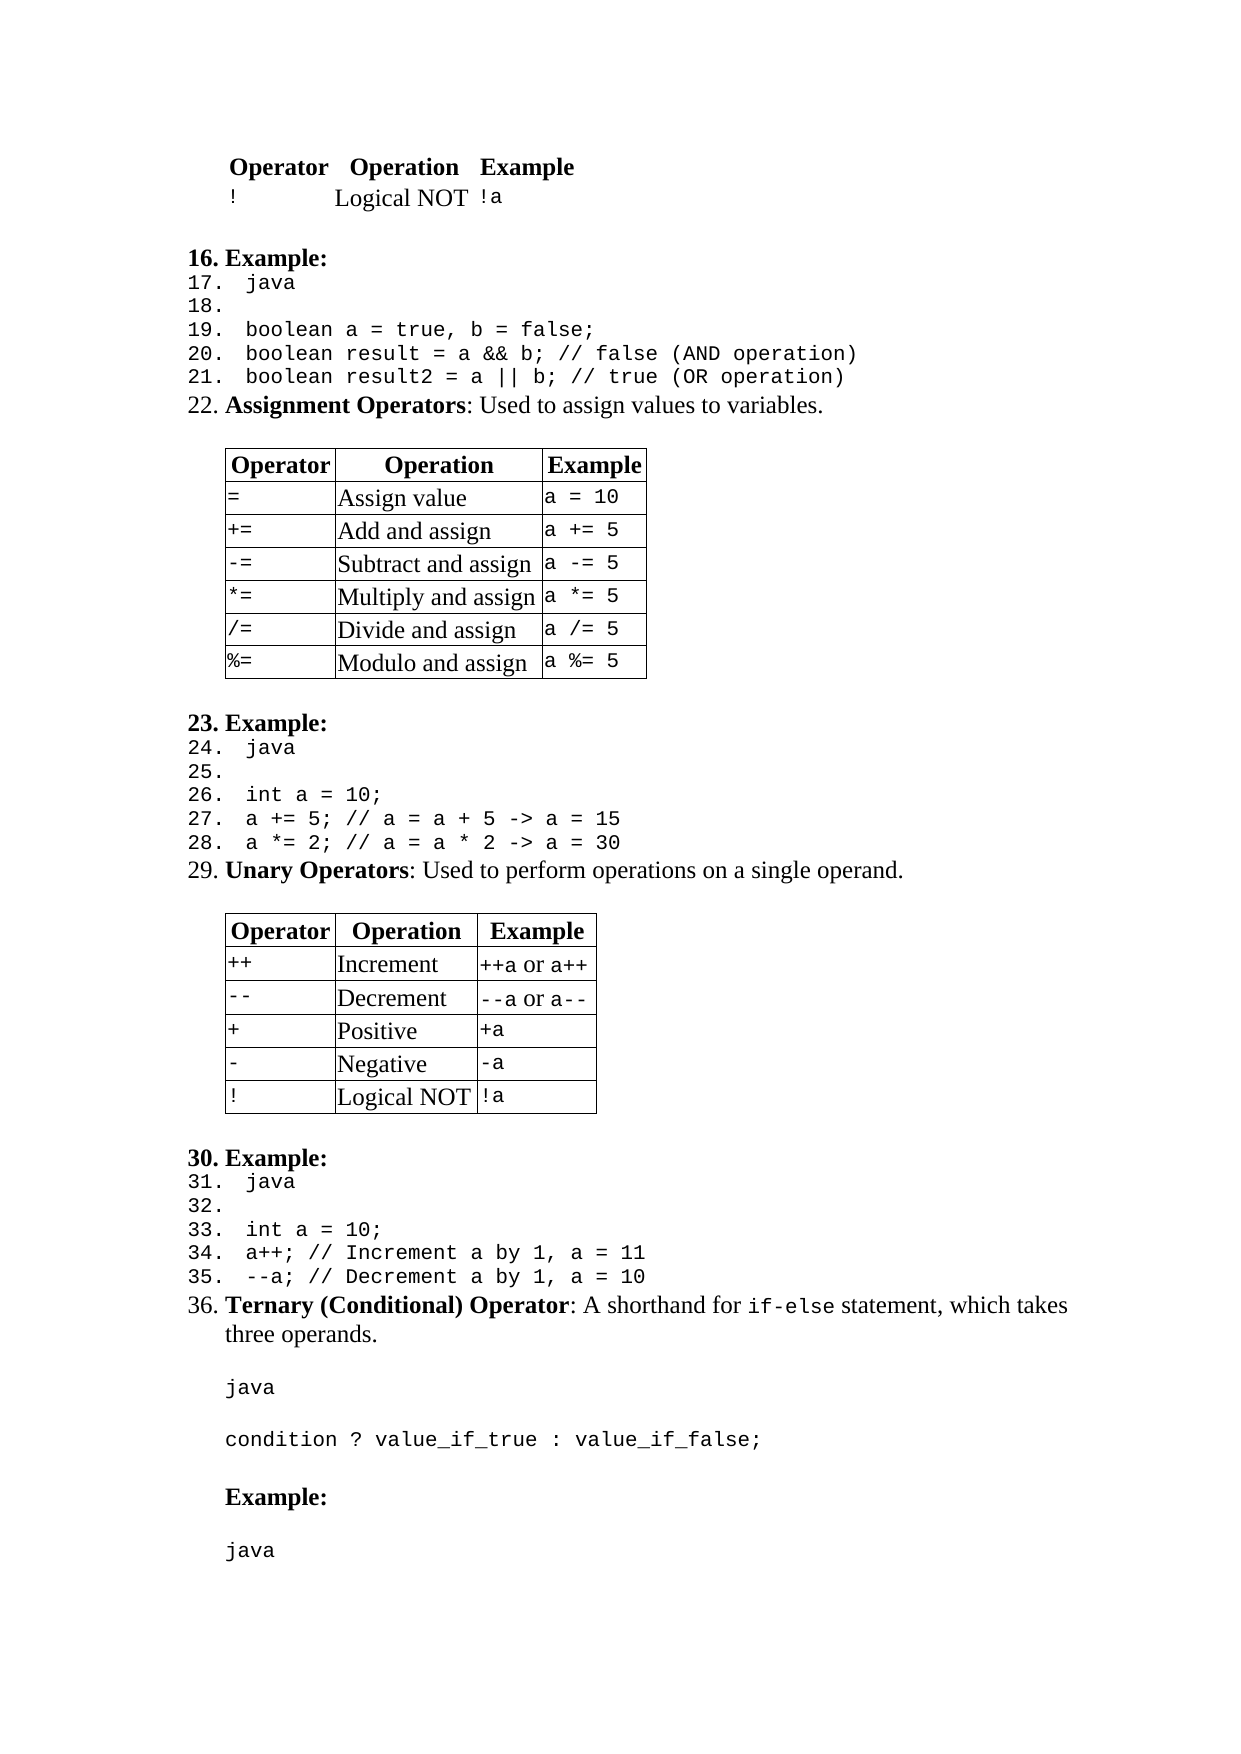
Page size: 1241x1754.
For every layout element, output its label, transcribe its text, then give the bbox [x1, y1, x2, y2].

list a *= 2; // a = a * 2 -> a = 30 [187, 832, 1090, 855]
text condition ? value_if_true : value_if_false; [225, 1429, 1090, 1452]
list a += 5; // a = a + 5 -> a = 15 [187, 808, 1090, 832]
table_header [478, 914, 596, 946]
list int a = 10; [187, 1219, 1090, 1242]
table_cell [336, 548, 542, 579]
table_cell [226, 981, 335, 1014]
list Unary Operators: Used to perform operations on a single operand. [187, 855, 1090, 884]
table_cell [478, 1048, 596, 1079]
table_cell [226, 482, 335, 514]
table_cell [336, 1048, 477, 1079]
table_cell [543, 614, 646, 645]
list int a = 10; [187, 784, 1090, 808]
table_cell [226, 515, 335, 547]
text java [225, 1377, 1090, 1401]
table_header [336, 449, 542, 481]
list Example: [187, 708, 1090, 737]
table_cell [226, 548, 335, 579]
text Example: [225, 1482, 1090, 1510]
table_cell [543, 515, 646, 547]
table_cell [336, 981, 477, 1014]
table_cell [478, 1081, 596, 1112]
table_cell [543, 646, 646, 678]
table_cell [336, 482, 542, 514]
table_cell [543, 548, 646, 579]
text java [225, 1539, 1090, 1563]
list java [187, 272, 1090, 295]
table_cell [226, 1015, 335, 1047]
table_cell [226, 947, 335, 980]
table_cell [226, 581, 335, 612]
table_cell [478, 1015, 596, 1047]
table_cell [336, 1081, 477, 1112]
list java [187, 1171, 1090, 1195]
list Example: [187, 1143, 1090, 1171]
list Assignment Operators: Used to assign values to variables. [187, 390, 1090, 419]
list java [187, 737, 1090, 761]
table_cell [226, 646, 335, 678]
list boolean a = true, b = false; [187, 319, 1090, 343]
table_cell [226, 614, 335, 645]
list Example: [187, 243, 1090, 272]
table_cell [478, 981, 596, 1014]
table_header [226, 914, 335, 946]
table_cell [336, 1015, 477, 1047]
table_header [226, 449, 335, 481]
list --a; // Decrement a by 1, a = 10 [187, 1266, 1090, 1290]
list boolean result = a && b; // false (AND operation) [187, 343, 1090, 366]
list Ternary (Conditional) Operator: A shorthand for if-else statement, which takes three operands. [187, 1290, 1090, 1348]
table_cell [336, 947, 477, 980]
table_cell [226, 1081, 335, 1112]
list a++; // Increment a by 1, a = 11 [187, 1242, 1090, 1266]
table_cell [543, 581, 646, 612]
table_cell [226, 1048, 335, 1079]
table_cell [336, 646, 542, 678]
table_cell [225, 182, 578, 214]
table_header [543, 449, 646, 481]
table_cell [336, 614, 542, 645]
list boolean result2 = a || b; // true (OR operation) [187, 366, 1090, 390]
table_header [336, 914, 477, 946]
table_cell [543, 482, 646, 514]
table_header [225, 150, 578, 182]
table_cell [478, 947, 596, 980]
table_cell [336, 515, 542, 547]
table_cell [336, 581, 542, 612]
